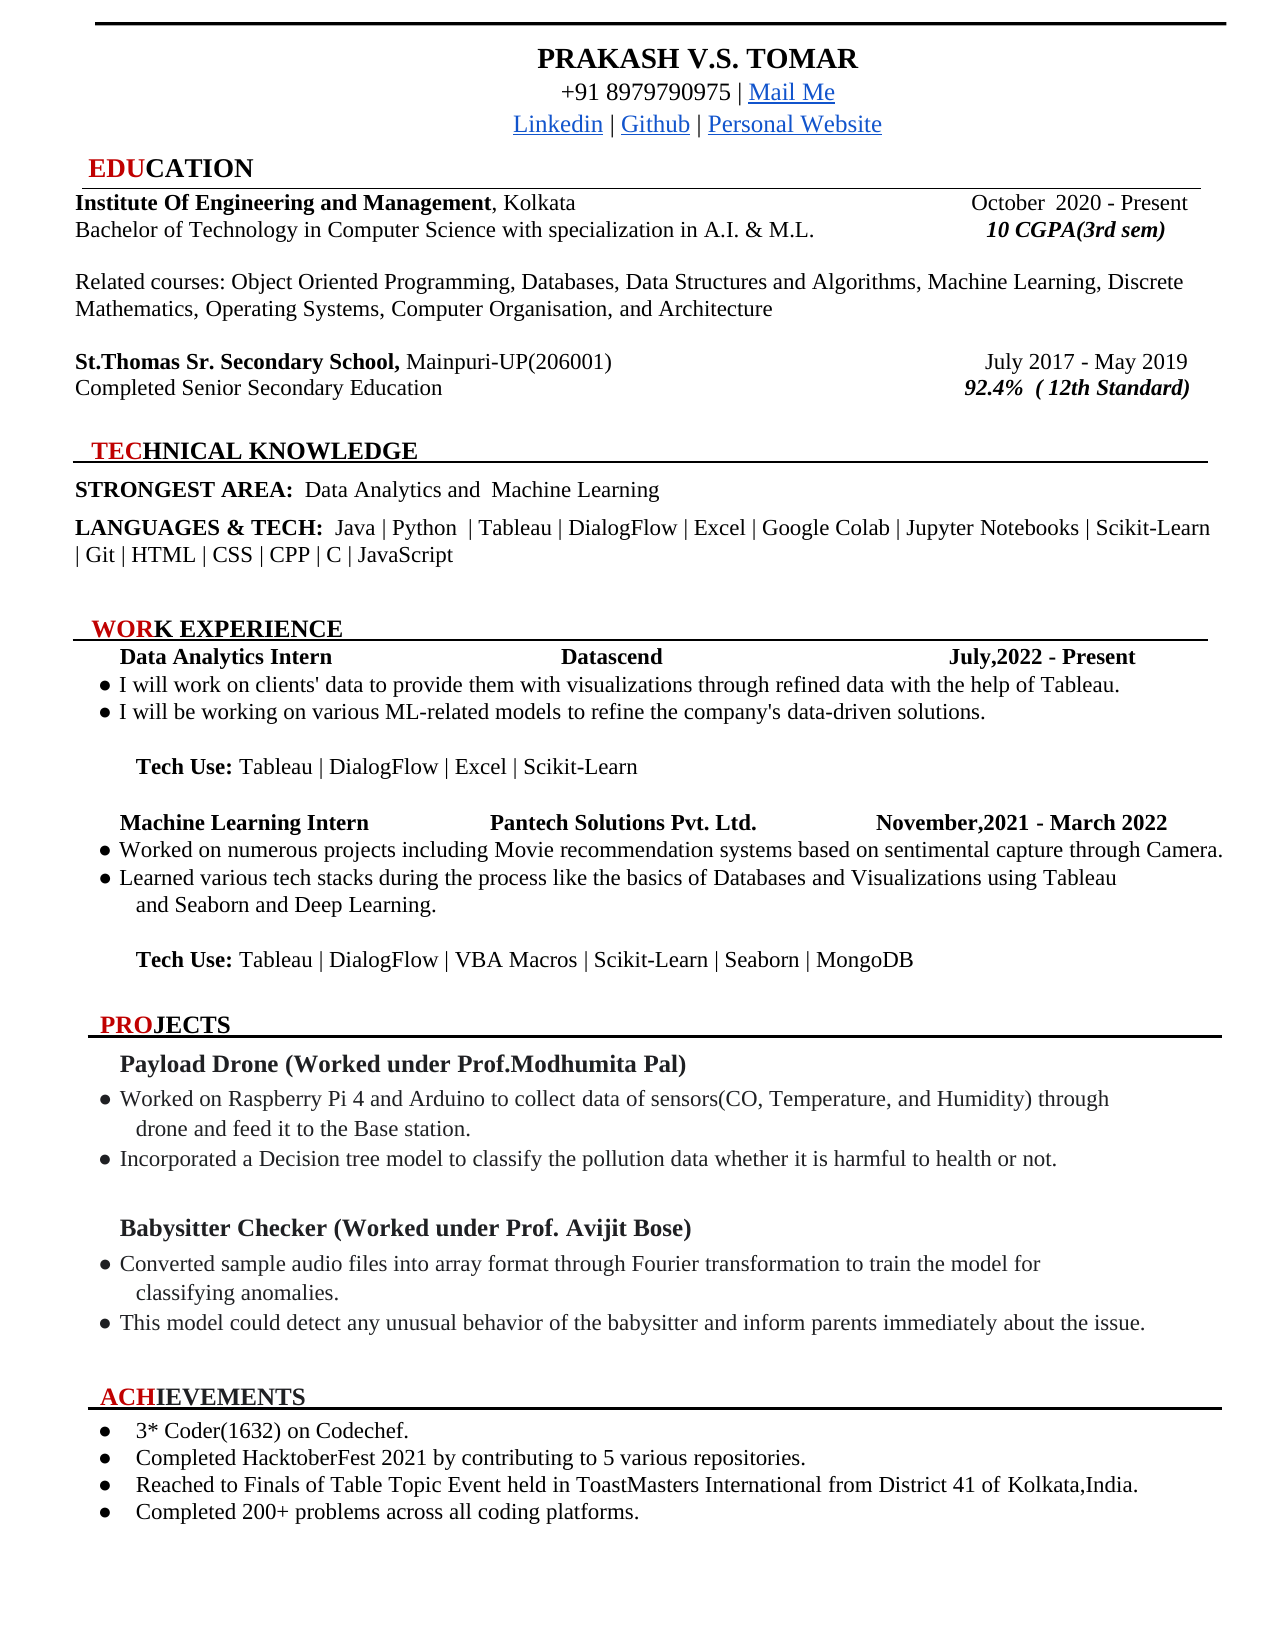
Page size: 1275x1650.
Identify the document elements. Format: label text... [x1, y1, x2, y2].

text +91 8979790975 | Mail Me [512, 77, 884, 106]
text Completed Senior Secondary Education 92.4% ( 12th Standard) [75, 374, 1233, 401]
list Worked on Raspberry Pi 4 and Arduino to collect data of sensors(CO, Temperature, and Humidity) through drone and feed it to the Base station. [98, 1085, 1165, 1141]
list Completed HacktoberFest 2021 by contributing to 5 various repositories. [98, 1444, 1233, 1471]
list This model could detect any unusual behavior of the babysitter and inform parents immediately about the issue. [98, 1309, 1233, 1336]
text Payload Drone (Worked under Prof.Modhumita Pal) [119, 1049, 1233, 1078]
text Institute Of Engineering and Management, Kolkata October 2020 - Present Bachelor of Technology in Computer Science with specialization in A.I. & M.L. 10 CGPA(3rd sem) [75, 183, 1188, 242]
text | Git | HTML | CSS | CPP | C | JavaScript [75, 541, 1233, 567]
list Incorporated a Decision tree model to classify the pollution data whether it is harmful to health or not. [98, 1145, 1233, 1171]
subtitle PROJECTS [87, 1010, 1233, 1039]
list I will be working on various ML-related models to refine the company's data-driven solutions. [98, 698, 1233, 725]
list Converted sample audio files into array format through Fourier transformation to train the model for classifying anomalies. [98, 1250, 1144, 1306]
text STRONGEST AREA: Data Analytics and Machine Learning [75, 476, 1233, 503]
subtitle Machine Learning Intern Pantech Solutions Pvt. Ltd. November,2021 - March 2022 [119, 809, 1233, 835]
list Reached to Finals of Table Topic Event held in ToastMasters International from District 41 of Kolkata,India. [98, 1471, 1233, 1497]
list 3* Coder(1632) on Codechef. [98, 1417, 1233, 1443]
subtitle Data Analytics Intern Datascend July,2022 - Present [119, 643, 1233, 670]
list Learned various tech stacks during the process like the basics of Databases and Visualizations using Tableau and Seaborn and Deep Learning. [98, 863, 1155, 917]
subtitle WORK EXPERIENCE [72, 614, 1233, 643]
list Worked on numerous projects including Movie recommendation systems based on sentimental capture through Camera. [98, 836, 1233, 862]
text LANGUAGES & TECH: Java | Python | Tableau | DialogFlow | Excel | Google Colab | Jupyter Notebooks | Scikit-Learn [75, 514, 1233, 541]
subtitle TECHNICAL KNOWLEDGE [72, 436, 1233, 465]
list Completed 200+ problems across all coding platforms. [98, 1498, 1233, 1524]
subtitle ACHIEVEMENTS [87, 1382, 1233, 1411]
text Tech Use: Tableau | DialogFlow | VBA Macros | Scikit-Learn | Seaborn | MongoDB [136, 946, 1233, 972]
text St.Thomas Sr. Secondary School, Mainpuri-UP(206001) July 2017 - May 2019 [75, 348, 1233, 374]
list I will work on clients' data to provide them with visualizations through refined data with the help of Tableau. [98, 671, 1233, 697]
text Linkedin | Github | Personal Website [512, 109, 883, 137]
subtitle Babysitter Checker (Worked under Prof. Avijit Bose) [119, 1213, 1233, 1242]
text Related courses: Object Oriented Programming, Databases, Data Structures and Algorithms, Machine Learning, Discrete Mathematics, Operating Systems, Computer Organisation, and Architecture [75, 268, 1187, 321]
title PRAKASH V.S. TOMAR [512, 41, 883, 75]
text EDUCATION [88, 152, 1233, 183]
text Tech Use: Tableau | DialogFlow | Excel | Scikit-Learn [136, 753, 1233, 780]
